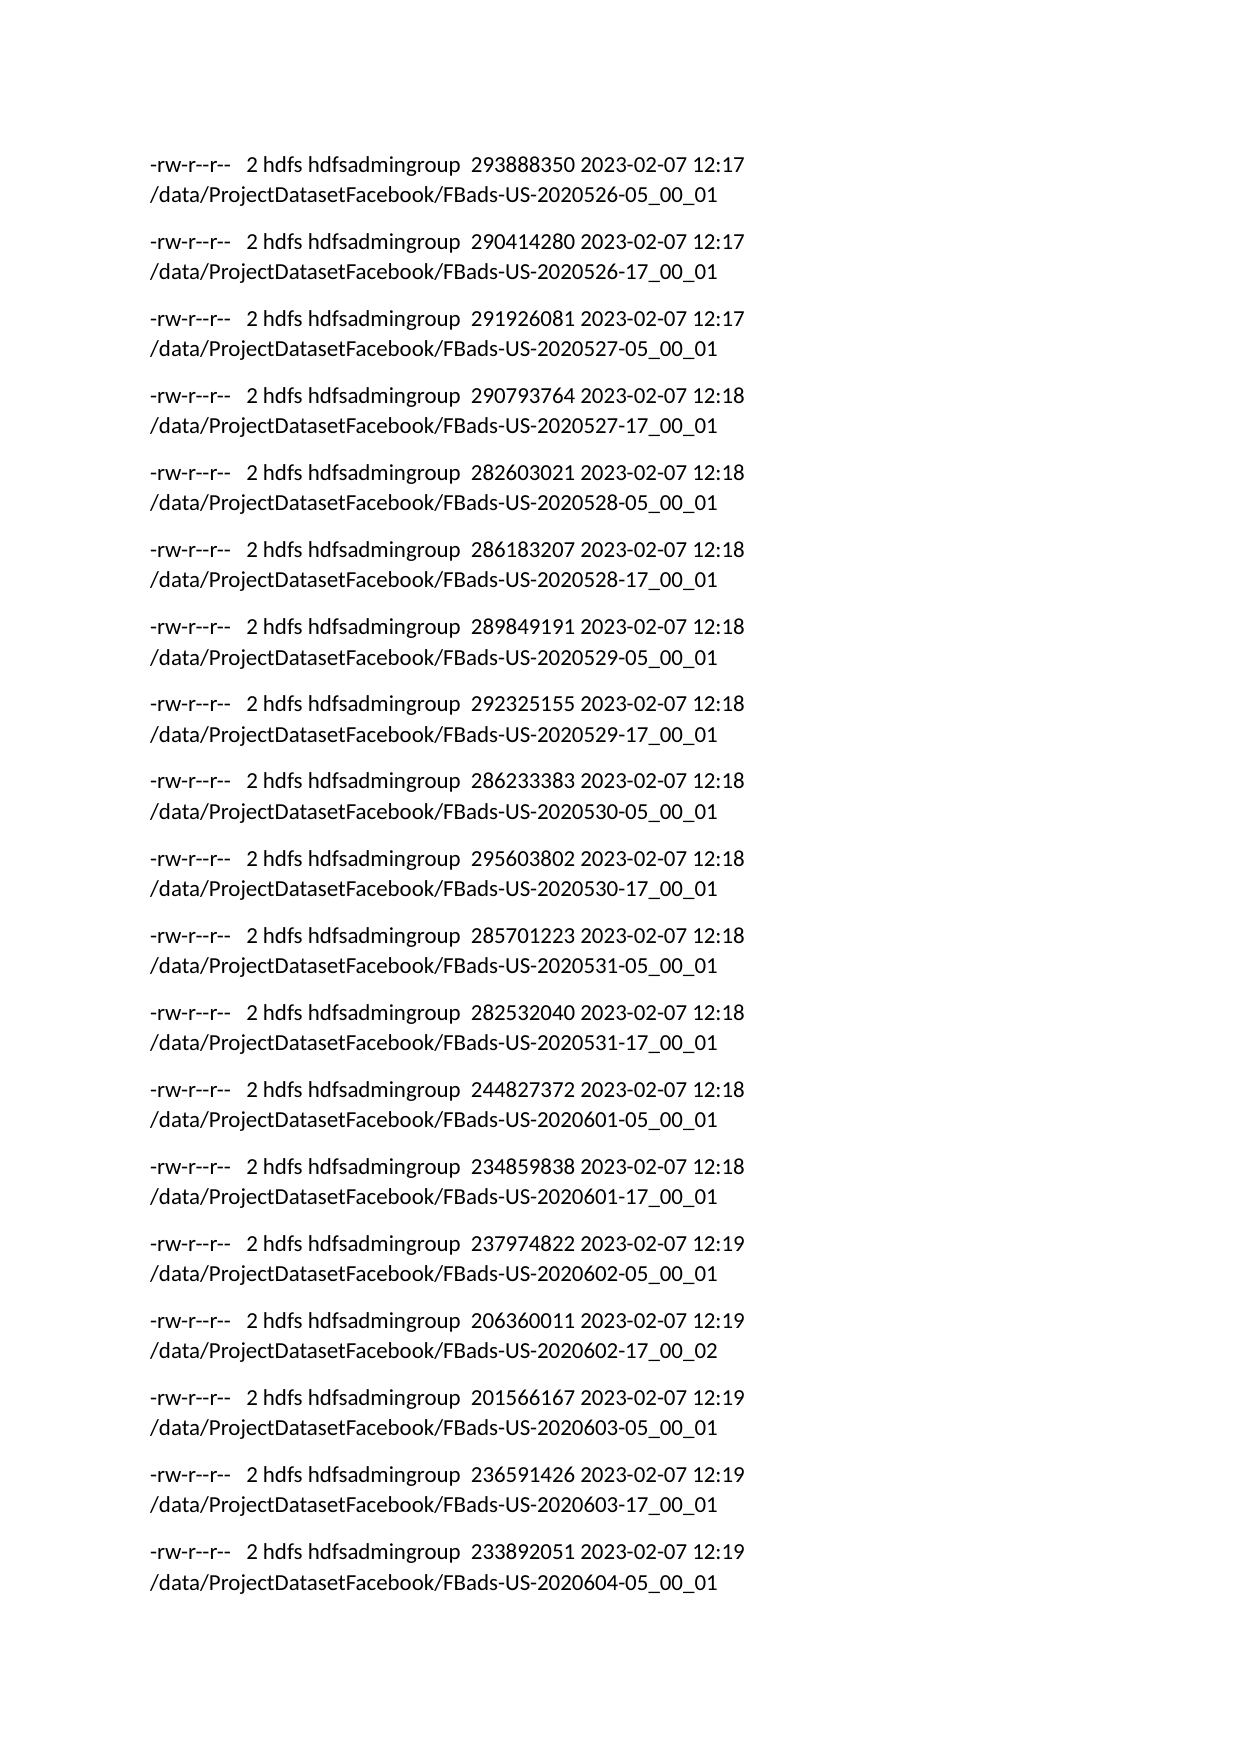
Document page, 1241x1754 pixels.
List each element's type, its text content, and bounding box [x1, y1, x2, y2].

text -rw-r--r-- 2 hdfs hdfsadmingroup 286183207 2023-02-07 12:18 /data/ProjectDatasetFacebook/FBads-US-2020528-17_00_01 [150, 535, 1090, 594]
text -rw-r--r-- 2 hdfs hdfsadmingroup 289849191 2023-02-07 12:18 /data/ProjectDatasetFacebook/FBads-US-2020529-05_00_01 [150, 612, 1090, 671]
text -rw-r--r-- 2 hdfs hdfsadmingroup 233892051 2023-02-07 12:19 /data/ProjectDatasetFacebook/FBads-US-2020604-05_00_01 [150, 1537, 1090, 1596]
text -rw-r--r-- 2 hdfs hdfsadmingroup 285701223 2023-02-07 12:18 /data/ProjectDatasetFacebook/FBads-US-2020531-05_00_01 [150, 921, 1090, 979]
text -rw-r--r-- 2 hdfs hdfsadmingroup 237974822 2023-02-07 12:19 /data/ProjectDatasetFacebook/FBads-US-2020602-05_00_01 [150, 1229, 1090, 1287]
text -rw-r--r-- 2 hdfs hdfsadmingroup 295603802 2023-02-07 12:18 /data/ProjectDatasetFacebook/FBads-US-2020530-17_00_01 [150, 844, 1090, 902]
text -rw-r--r-- 2 hdfs hdfsadmingroup 292325155 2023-02-07 12:18 /data/ProjectDatasetFacebook/FBads-US-2020529-17_00_01 [150, 689, 1090, 748]
text -rw-r--r-- 2 hdfs hdfsadmingroup 290793764 2023-02-07 12:18 /data/ProjectDatasetFacebook/FBads-US-2020527-17_00_01 [150, 381, 1090, 439]
text -rw-r--r-- 2 hdfs hdfsadmingroup 286233383 2023-02-07 12:18 /data/ProjectDatasetFacebook/FBads-US-2020530-05_00_01 [150, 767, 1090, 825]
text -rw-r--r-- 2 hdfs hdfsadmingroup 234859838 2023-02-07 12:18 /data/ProjectDatasetFacebook/FBads-US-2020601-17_00_01 [150, 1152, 1090, 1210]
text -rw-r--r-- 2 hdfs hdfsadmingroup 244827372 2023-02-07 12:18 /data/ProjectDatasetFacebook/FBads-US-2020601-05_00_01 [150, 1075, 1090, 1133]
text -rw-r--r-- 2 hdfs hdfsadmingroup 282532040 2023-02-07 12:18 /data/ProjectDatasetFacebook/FBads-US-2020531-17_00_01 [150, 998, 1090, 1056]
text -rw-r--r-- 2 hdfs hdfsadmingroup 201566167 2023-02-07 12:19 /data/ProjectDatasetFacebook/FBads-US-2020603-05_00_01 [150, 1383, 1090, 1442]
text -rw-r--r-- 2 hdfs hdfsadmingroup 291926081 2023-02-07 12:17 /data/ProjectDatasetFacebook/FBads-US-2020527-05_00_01 [150, 304, 1090, 362]
text -rw-r--r-- 2 hdfs hdfsadmingroup 282603021 2023-02-07 12:18 /data/ProjectDatasetFacebook/FBads-US-2020528-05_00_01 [150, 458, 1090, 517]
text -rw-r--r-- 2 hdfs hdfsadmingroup 236591426 2023-02-07 12:19 /data/ProjectDatasetFacebook/FBads-US-2020603-17_00_01 [150, 1460, 1090, 1519]
text -rw-r--r-- 2 hdfs hdfsadmingroup 206360011 2023-02-07 12:19 /data/ProjectDatasetFacebook/FBads-US-2020602-17_00_02 [150, 1306, 1090, 1364]
text -rw-r--r-- 2 hdfs hdfsadmingroup 290414280 2023-02-07 12:17 /data/ProjectDatasetFacebook/FBads-US-2020526-17_00_01 [150, 227, 1090, 285]
text -rw-r--r-- 2 hdfs hdfsadmingroup 293888350 2023-02-07 12:17 /data/ProjectDatasetFacebook/FBads-US-2020526-05_00_01 [150, 150, 1090, 208]
